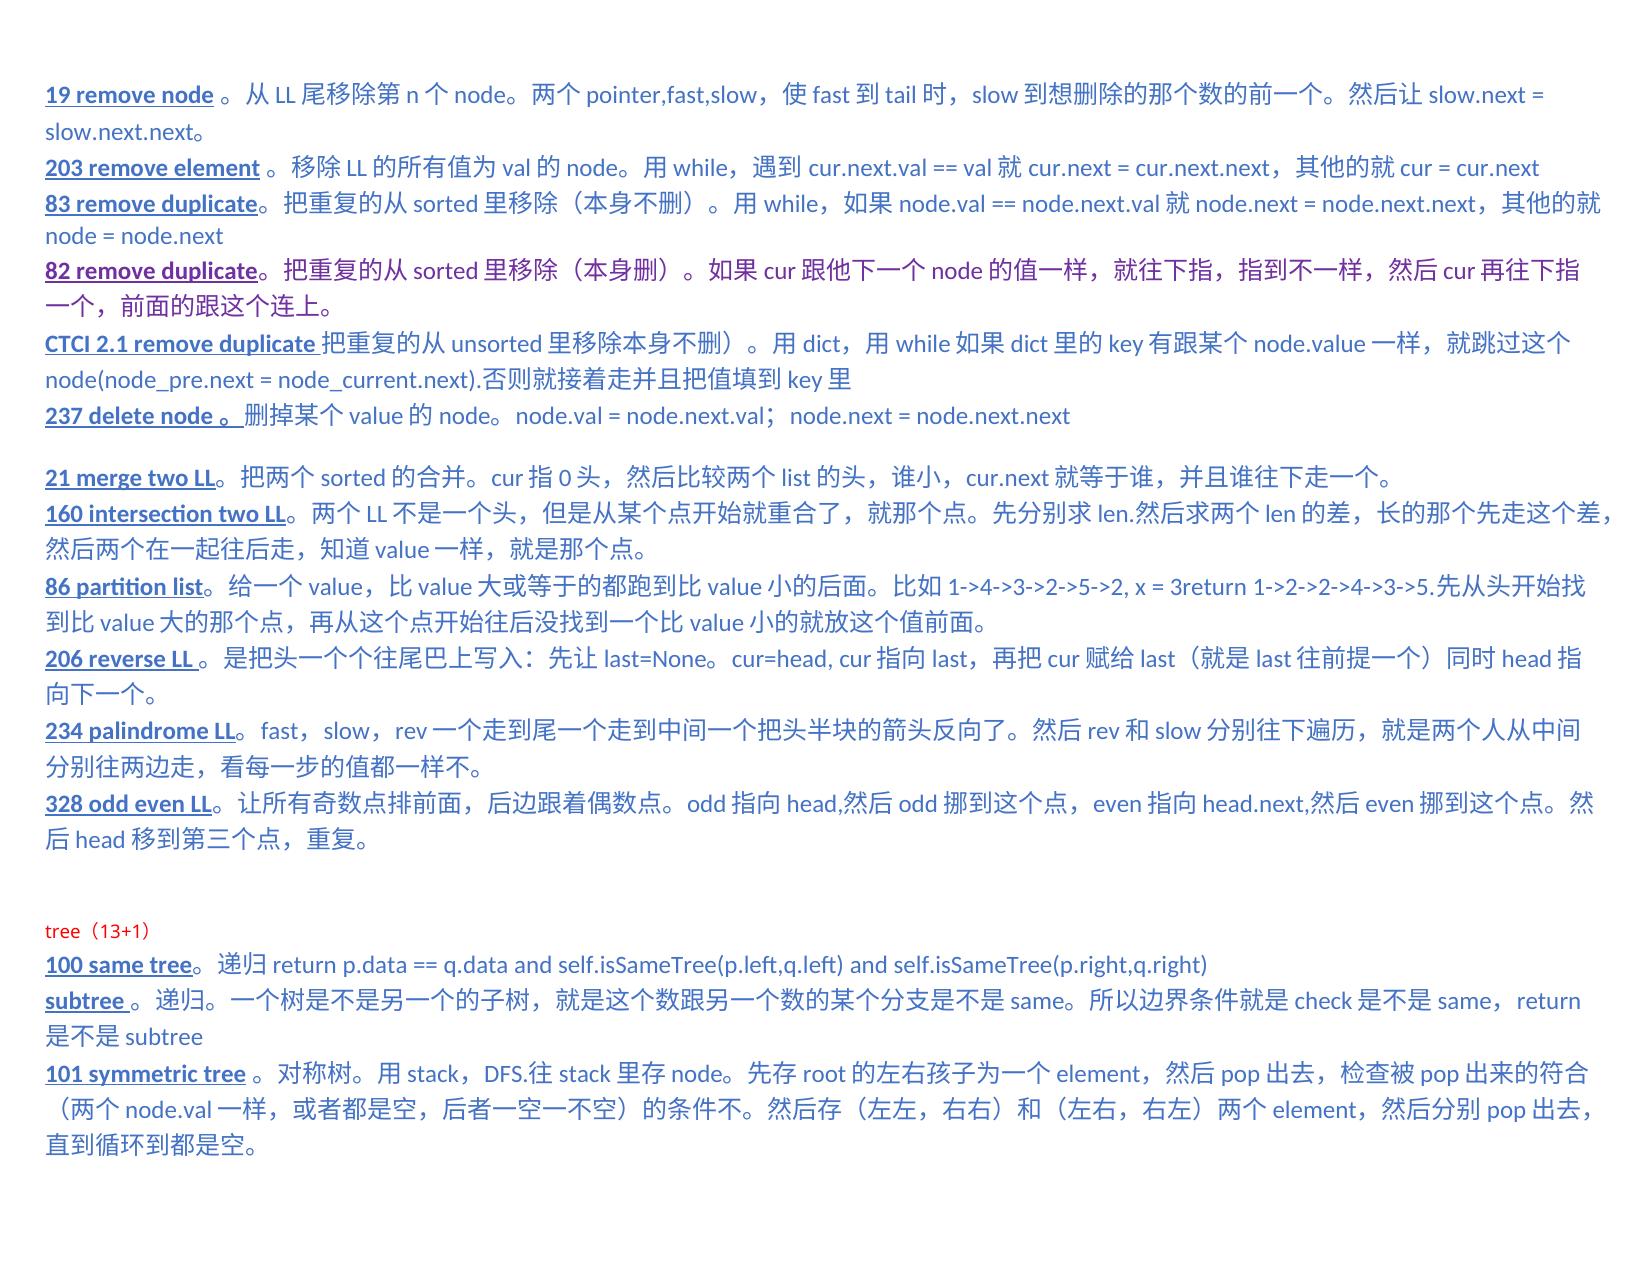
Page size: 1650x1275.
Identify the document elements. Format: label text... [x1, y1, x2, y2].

text 234 palindrome LL。fast，slow，rev一个走到尾一个走到中间一个把头半块的箭头反向了。然后rev和slow分别往下遍历，就是两个人从中间分别往两边走，看每一步的值都一样不。 [45, 711, 1605, 783]
text 101 symmetric tree 。对称树。用stack，DFS.往stack里存node。先存root的左右孩子为一个element，然后pop出去，检查被pop出来的符合（两个node.val一样，或者都是空，后者一空一不空）的条件不。然后存（左左，右右）和（左右，右左）两个element，然后分别pop出去，直到循环到都是空。 [45, 1053, 1605, 1162]
text subtree 。递归。一个树是不是另一个的子树，就是这个数跟另一个数的某个分支是不是same。所以边界条件就是check是不是same，return 是不是subtree [45, 981, 1605, 1053]
text 328 odd even LL。让所有奇数点排前面，后边跟着偶数点。odd指向head,然后odd挪到这个点，even指向head.next,然后even挪到这个点。然后head移到第三个点，重复。 [45, 783, 1605, 856]
text CTCI 2.1 remove duplicate把重复的从unsorted里移除本身不删）。用dict，用while如果dict里的key有跟某个node.value一样，就跳过这个node(node_pre.next = node_current.next).否则就接着走并且把值填到key里 [45, 323, 1605, 396]
text 19 remove node 。从LL尾移除第n个node。两个pointer,fast,slow，使fast到tail时，slow到想删除的那个数的前一个。然后让slow.next = slow.next.next。 [45, 75, 1605, 147]
text tree（13+1） [45, 917, 1605, 944]
text 86 partition list。给一个value，比value大或等于的都跑到比value小的后面。比如1->4->3->2->5->2, x = 3return 1->2->2->4->3->5.先从头开始找到比value大的那个点，再从这个点开始往后没找到一个比value小的就放这个值前面。 [45, 566, 1605, 638]
text 82 remove duplicate。把重复的从sorted里移除（本身删）。如果cur跟他下一个node的值一样，就往下指，指到不一样，然后cur再往下指一个，前面的跟这个连上。 [45, 251, 1605, 323]
text 203 remove element 。移除LL的所有值为val的node。用while，遇到 cur.next.val == val就 cur.next = cur.next.next，其他的就cur = cur.next [45, 147, 1605, 184]
text 237 delete node 。删掉某个value的node。node.val = node.next.val；node.next = node.next.next [45, 396, 1605, 432]
text 100 same tree。递归return p.data == q.data and self.isSameTree(p.left,q.left) and self.isSameTree(p.right,q.right) [45, 944, 1605, 981]
text 206 reverse LL 。是把头一个个往尾巴上写入：先让last=None。cur=head, cur指向last，再把cur赋给last（就是last往前提一个）同时head指向下一个。 [45, 638, 1605, 711]
text 83 remove duplicate。把重复的从sorted里移除（本身不删）。用while，如果node.val == node.next.val就node.next = node.next.next，其他的就node = node.next [45, 184, 1605, 251]
text 21 merge two LL。把两个sorted的合并。cur指0头，然后比较两个list的头，谁小，cur.next就等于谁，并且谁往下走一个。 [45, 457, 1605, 493]
text 160 intersection two LL。两个LL不是一个头，但是从某个点开始就重合了，就那个点。先分别求len.然后求两个len的差，长的那个先走这个差，然后两个在一起往后走，知道value一样，就是那个点。 [45, 493, 1605, 566]
